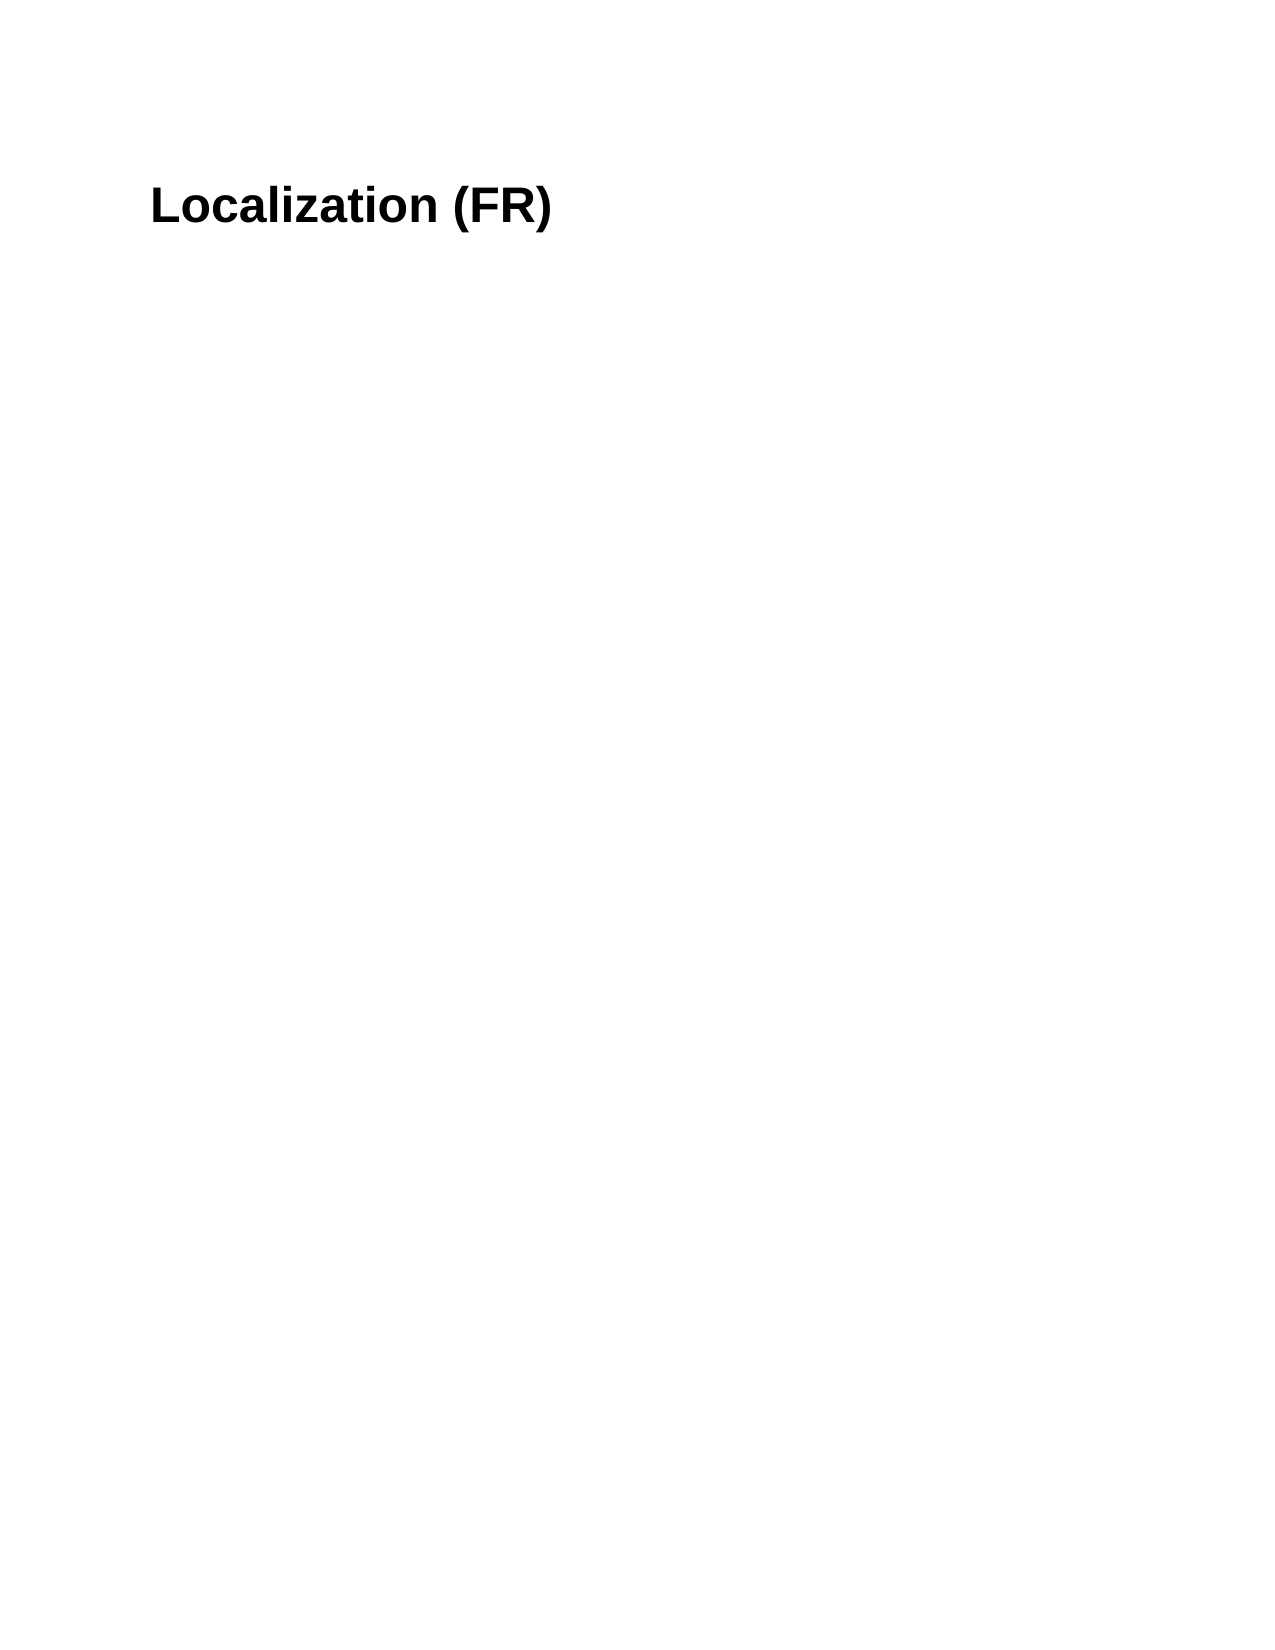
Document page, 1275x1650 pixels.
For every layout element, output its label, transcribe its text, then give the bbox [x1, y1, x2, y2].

subtitle Localization (FR) [150, 175, 1125, 232]
